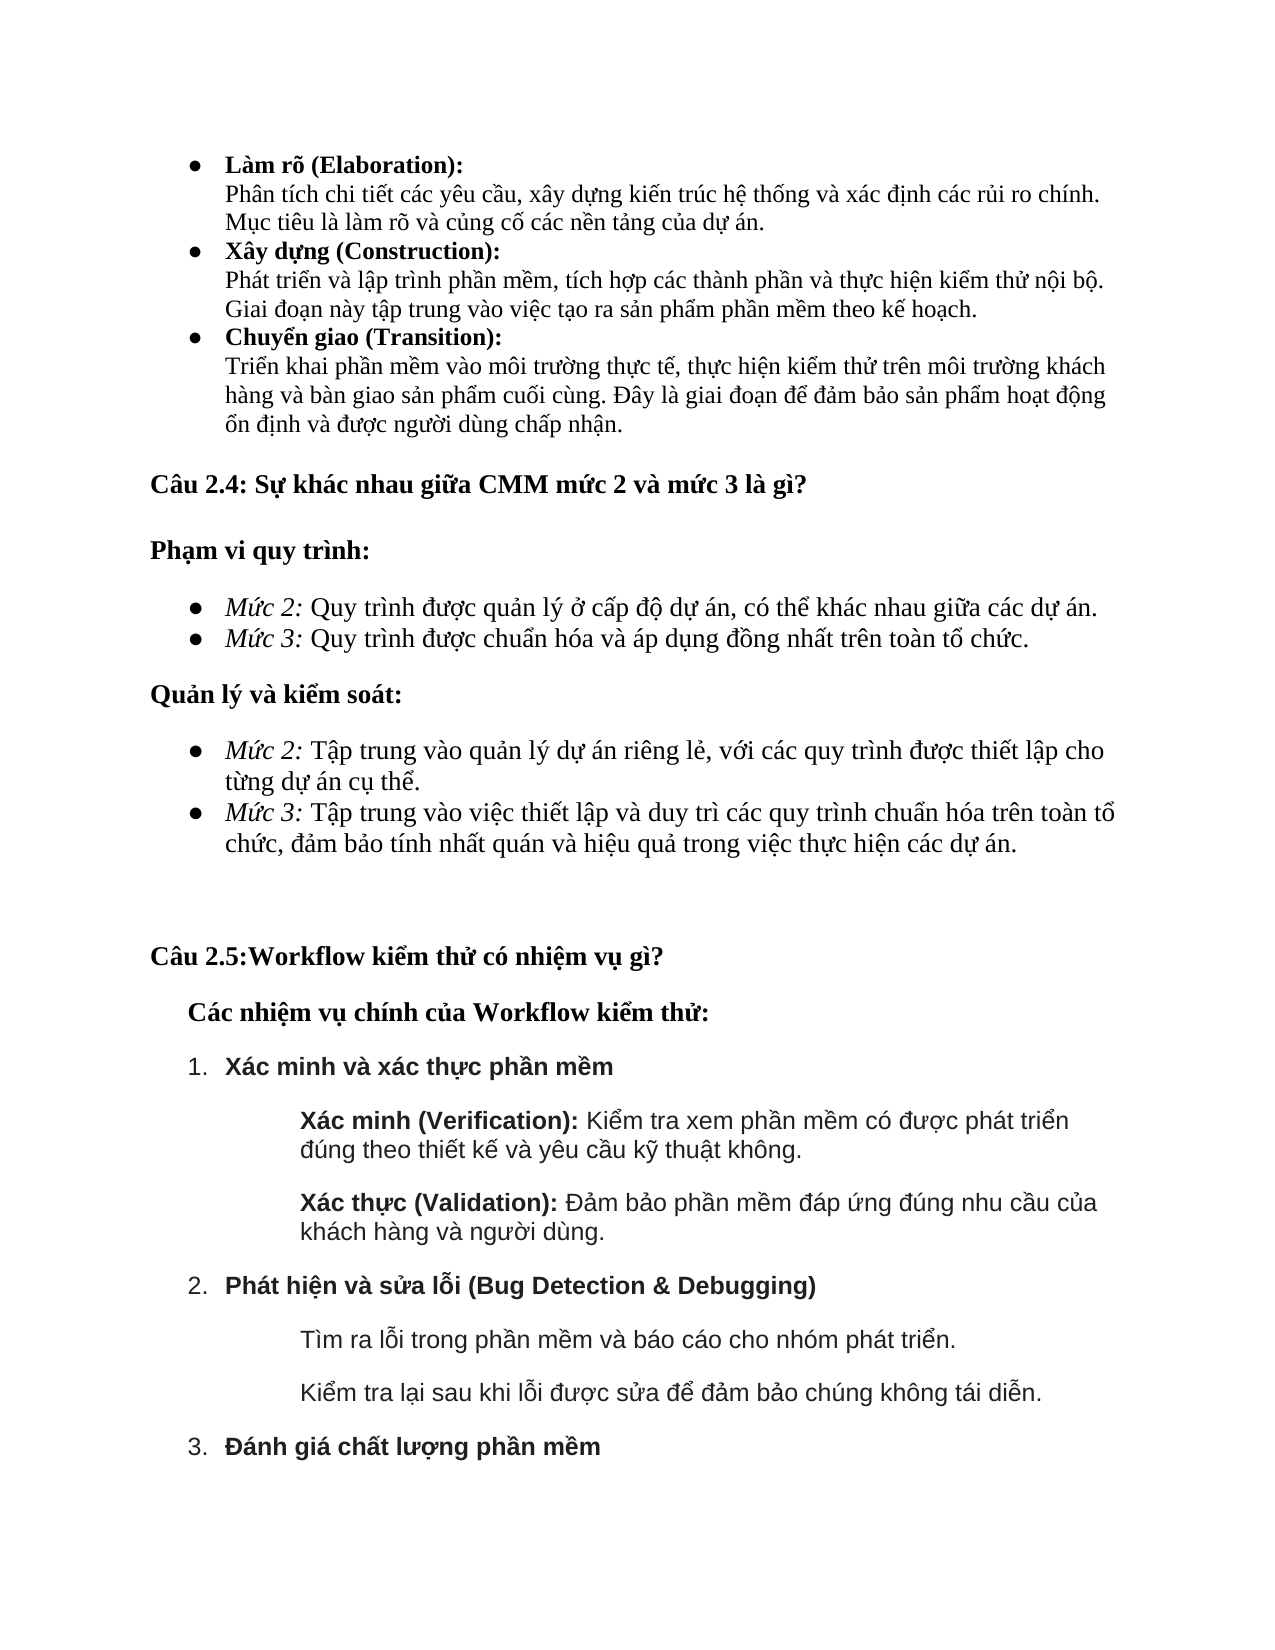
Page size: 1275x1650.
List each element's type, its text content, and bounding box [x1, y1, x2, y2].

list Làm rõ (Elaboration): Phân tích chi tiết các yêu cầu, xây dựng kiến trúc hệ thống và xác định các rủi ro chính. Mục tiêu là làm rõ và củng cố các nền tảng của dự án. [187, 150, 1125, 236]
list Chuyển giao (Transition): Triển khai phần mềm vào môi trường thực tế, thực hiện kiểm thử trên môi trường khách hàng và bàn giao sản phẩm cuối cùng. Đây là giai đoạn để đảm bảo sản phẩm hoạt động ổn định và được người dùng chấp nhận. [187, 322, 1125, 437]
list Đánh giá chất lượng phần mềm [187, 1432, 1125, 1461]
list Xây dựng (Construction): Phát triển và lập trình phần mềm, tích hợp các thành phần và thực hiện kiểm thử nội bộ. Giai đoạn này tập trung vào việc tạo ra sản phẩm phần mềm theo kế hoạch. [187, 236, 1125, 322]
list Phát hiện và sửa lỗi (Bug Detection & Debugging) [187, 1271, 1125, 1299]
text Xác thực (Validation): Đảm bảo phần mềm đáp ứng đúng nhu cầu của khách hàng và người dùng. [300, 1188, 1125, 1246]
text Quản lý và kiểm soát: [150, 678, 1125, 709]
list Mức 2: Tập trung vào quản lý dự án riêng lẻ, với các quy trình được thiết lập cho từng dự án cụ thể. [187, 734, 1125, 796]
list Mức 3: Tập trung vào việc thiết lập và duy trì các quy trình chuẩn hóa trên toàn tổ chức, đảm bảo tính nhất quán và hiệu quả trong việc thực hiện các dự án. [187, 796, 1125, 859]
list Xác minh và xác thực phần mềm [187, 1052, 1125, 1081]
list Mức 2: Quy trình được quản lý ở cấp độ dự án, có thể khác nhau giữa các dự án. [187, 591, 1125, 622]
text Tìm ra lỗi trong phần mềm và báo cáo cho nhóm phát triển. [300, 1324, 1125, 1353]
text Kiểm tra lại sau khi lỗi được sửa để đảm bảo chúng không tái diễn. [300, 1378, 1125, 1407]
text Phạm vi quy trình: [150, 534, 1125, 566]
subtitle Câu 2.4: Sự khác nhau giữa CMM mức 2 và mức 3 là gì? [150, 468, 1125, 499]
text Xác minh (Verification): Kiểm tra xem phần mềm có được phát triển đúng theo thiết kế và yêu cầu kỹ thuật không. [300, 1106, 1125, 1163]
text Câu 2.5:Workflow kiểm thử có nhiệm vụ gì? [150, 940, 1125, 971]
text Các nhiệm vụ chính của Workflow kiểm thử: [187, 996, 1125, 1027]
list Mức 3: Quy trình được chuẩn hóa và áp dụng đồng nhất trên toàn tổ chức. [187, 622, 1125, 653]
